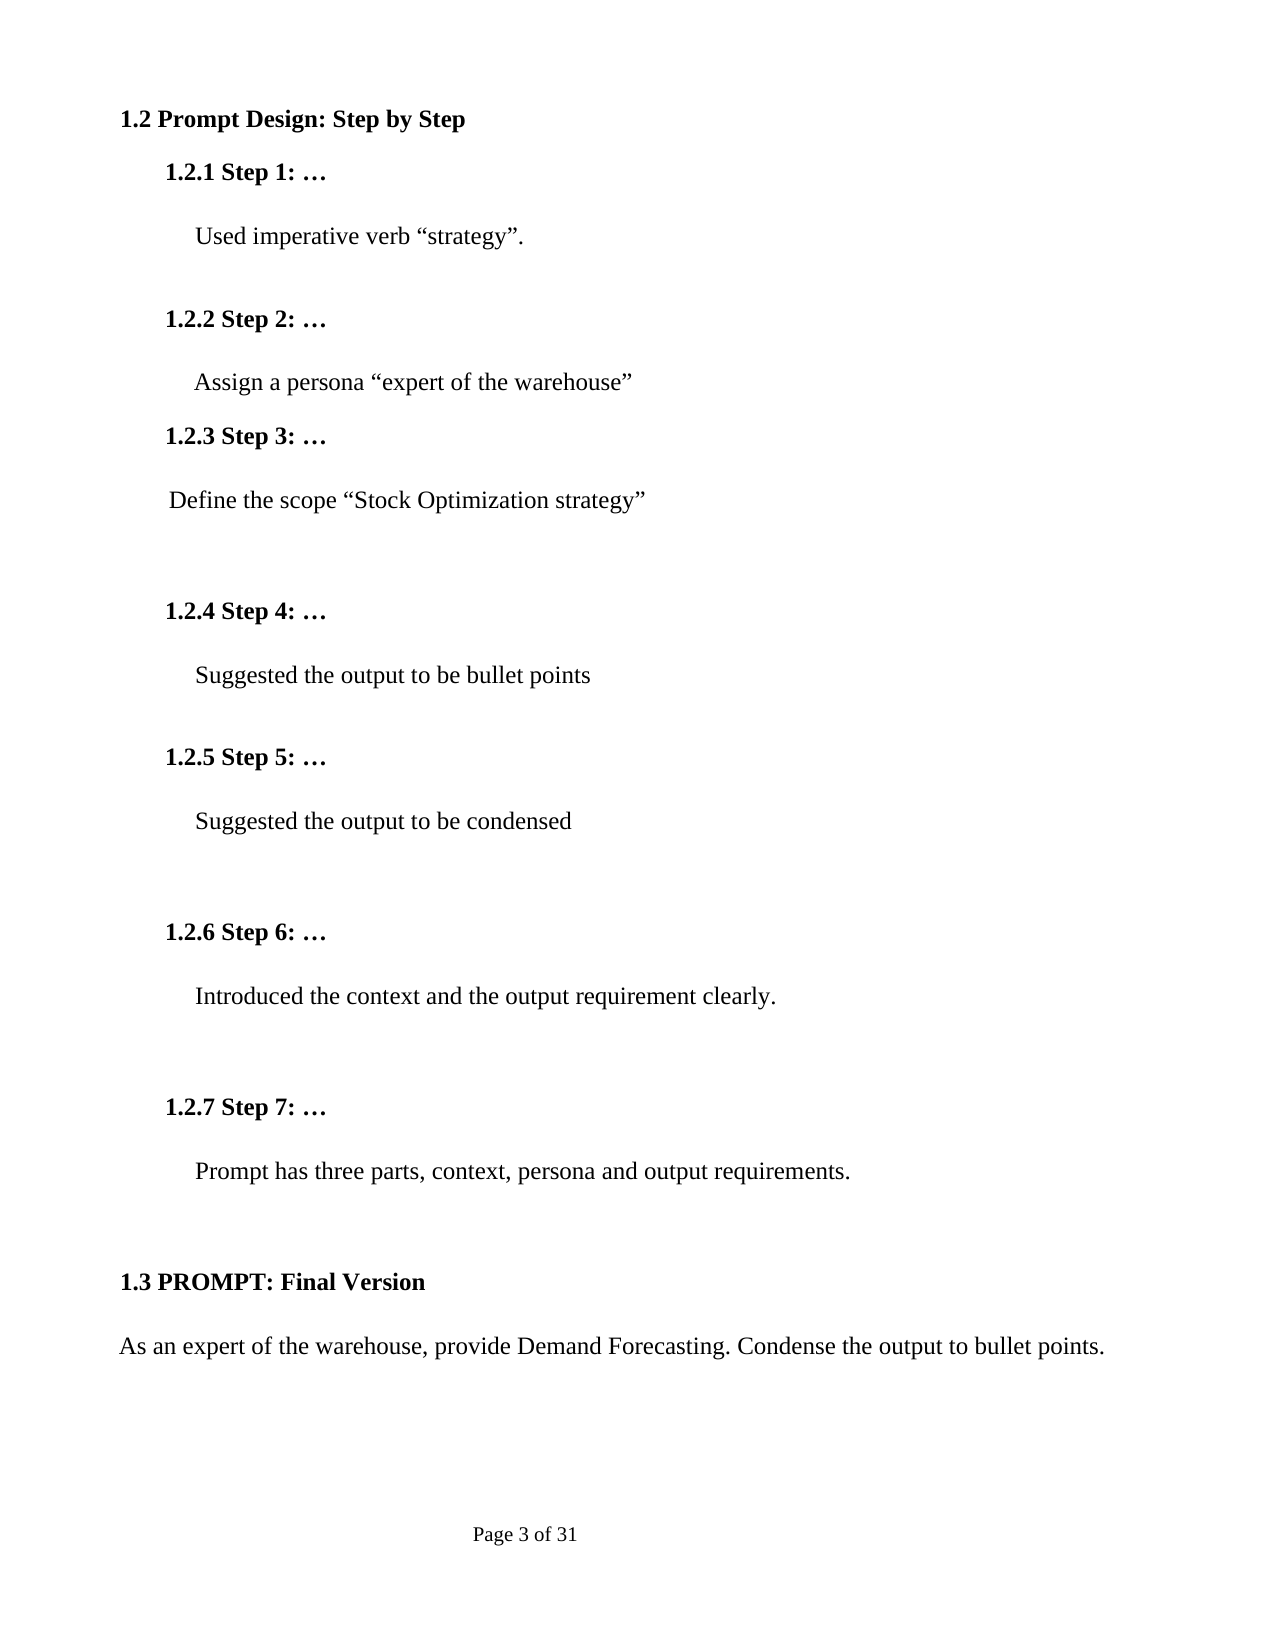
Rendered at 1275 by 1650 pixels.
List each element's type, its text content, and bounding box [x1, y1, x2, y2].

subtitle Step 7: … [165, 1092, 1200, 1121]
text Suggested the output to be condensed [195, 806, 1200, 835]
text Suggested the output to be bullet points [195, 660, 1200, 689]
subtitle Step 1: … [165, 157, 1200, 186]
text Introduced the context and the output requirement clearly. [195, 981, 1200, 1010]
text Define the scope “Stock Optimization strategy” [150, 485, 1200, 514]
subtitle Step 3: … [165, 421, 1200, 450]
text Assign a persona “expert of the warehouse” [75, 367, 1200, 396]
subtitle Step 5: … [165, 742, 1200, 771]
text Prompt has three parts, context, persona and output requirements. [195, 1156, 1200, 1185]
text Used imperative verb “strategy”. [195, 221, 1200, 250]
subtitle PROMPT: Final Version [120, 1267, 1200, 1296]
subtitle Step 6: … [165, 917, 1200, 946]
subtitle Step 2: … [165, 304, 1200, 332]
text As an expert of the warehouse, provide Demand Forecasting. Condense the output to bullet points. [75, 1331, 1200, 1360]
subtitle Prompt Design: Step by Step [120, 104, 1200, 132]
subtitle Step 4: … [165, 596, 1200, 625]
